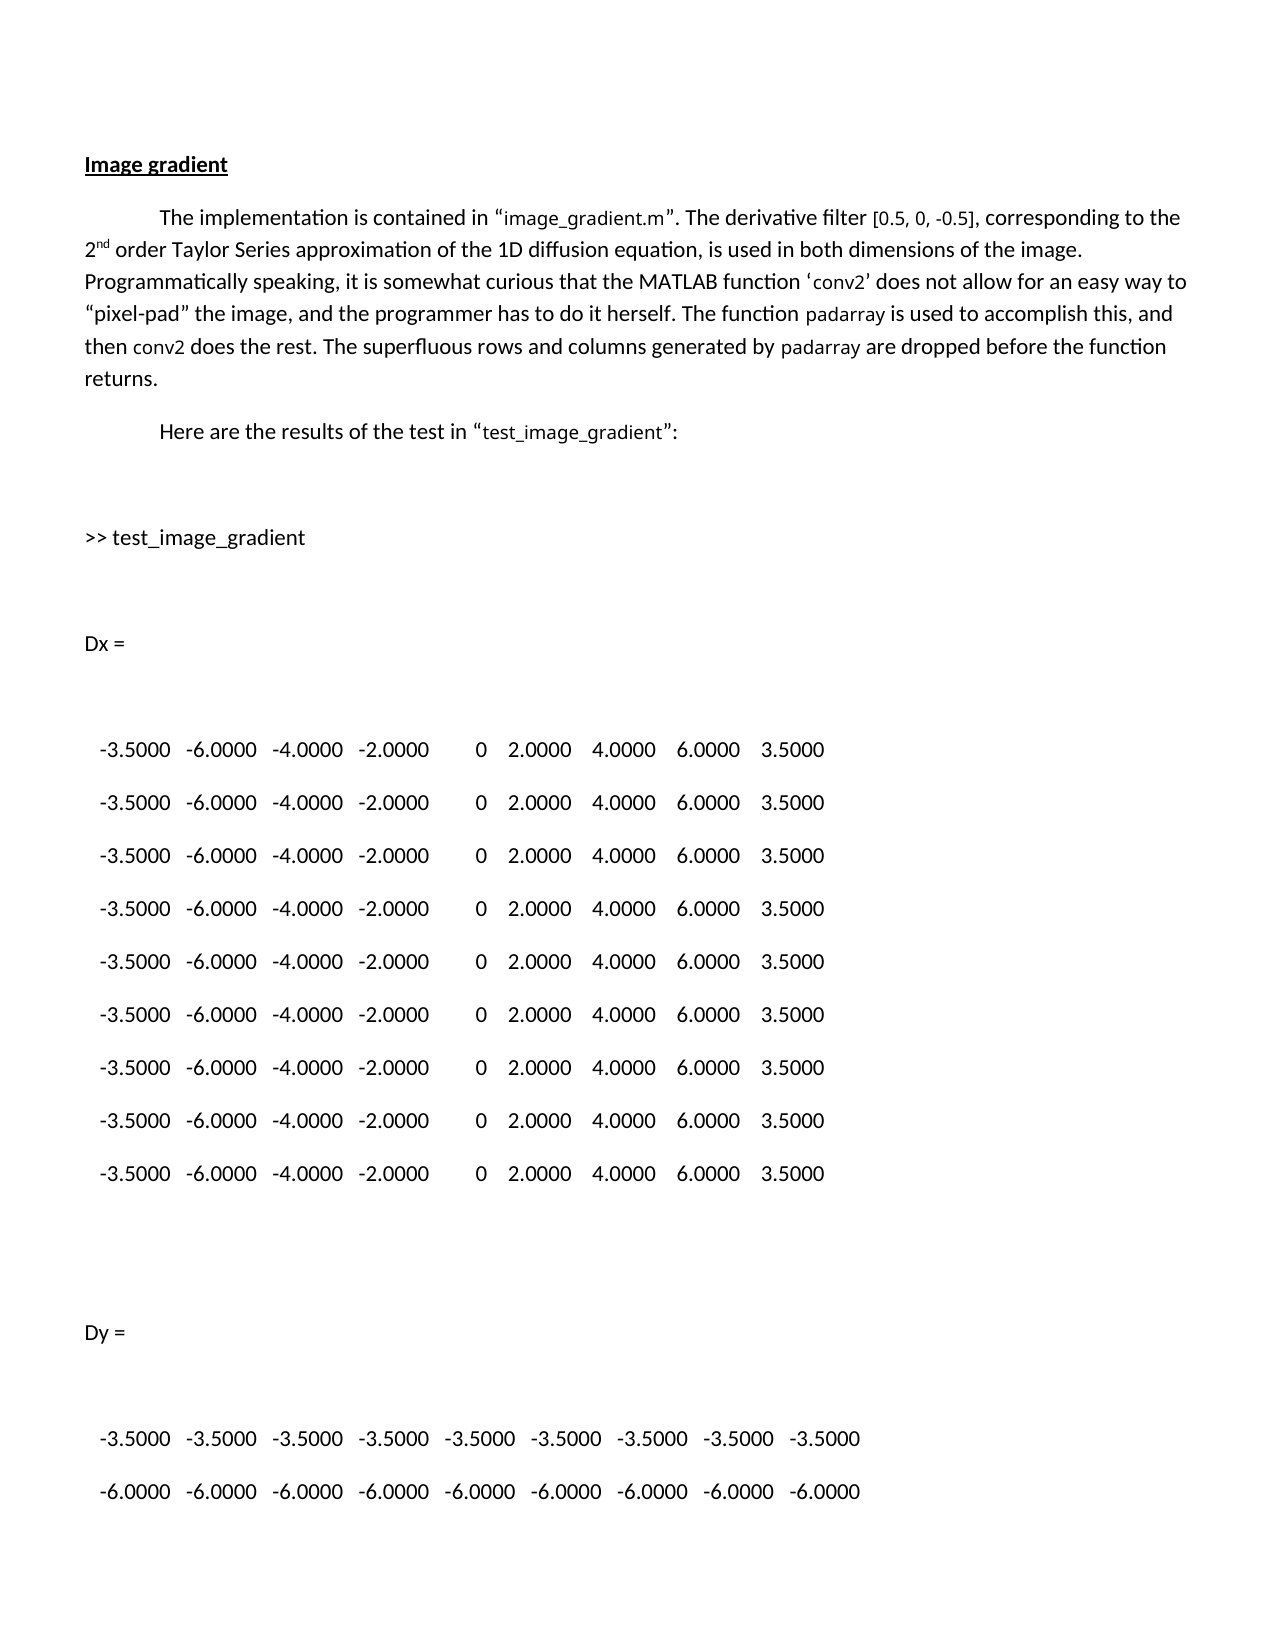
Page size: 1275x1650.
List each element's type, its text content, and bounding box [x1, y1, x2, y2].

text Dy = [84, 1318, 1209, 1346]
text -3.5000 -6.0000 -4.0000 -2.0000 0 2.0000 4.0000 6.0000 3.5000 [84, 1159, 1209, 1187]
text Image gradient [84, 150, 1209, 178]
text -3.5000 -3.5000 -3.5000 -3.5000 -3.5000 -3.5000 -3.5000 -3.5000 -3.5000 [84, 1424, 1209, 1452]
text Dx = [84, 629, 1209, 657]
text Here are the results of the test in “test_image_gradient”: [84, 417, 1209, 445]
text -3.5000 -6.0000 -4.0000 -2.0000 0 2.0000 4.0000 6.0000 3.5000 [84, 1000, 1209, 1028]
text -3.5000 -6.0000 -4.0000 -2.0000 0 2.0000 4.0000 6.0000 3.5000 [84, 1106, 1209, 1134]
text -3.5000 -6.0000 -4.0000 -2.0000 0 2.0000 4.0000 6.0000 3.5000 [84, 735, 1209, 763]
text -3.5000 -6.0000 -4.0000 -2.0000 0 2.0000 4.0000 6.0000 3.5000 [84, 788, 1209, 816]
text -3.5000 -6.0000 -4.0000 -2.0000 0 2.0000 4.0000 6.0000 3.5000 [84, 841, 1209, 869]
text The implementation is contained in “image_gradient.m”. The derivative filter [0.5, 0, -0.5], corresponding to the 2nd order Taylor Series approximation of the 1D diffusion equation, is used in both dimensions of the image. Programmatically speaking, it is somewhat curious that the MATLAB function ‘conv2’ does not allow for an easy way to “pixel-pad” the image, and the programmer has to do it herself. The function padarray is used to accomplish this, and then conv2 does the rest. The superfluous rows and columns generated by padarray are dropped before the function returns. [84, 203, 1209, 392]
text -3.5000 -6.0000 -4.0000 -2.0000 0 2.0000 4.0000 6.0000 3.5000 [84, 947, 1209, 975]
text >> test_image_gradient [84, 523, 1209, 551]
text -3.5000 -6.0000 -4.0000 -2.0000 0 2.0000 4.0000 6.0000 3.5000 [84, 894, 1209, 922]
text -3.5000 -6.0000 -4.0000 -2.0000 0 2.0000 4.0000 6.0000 3.5000 [84, 1053, 1209, 1081]
text -6.0000 -6.0000 -6.0000 -6.0000 -6.0000 -6.0000 -6.0000 -6.0000 -6.0000 [84, 1477, 1209, 1505]
